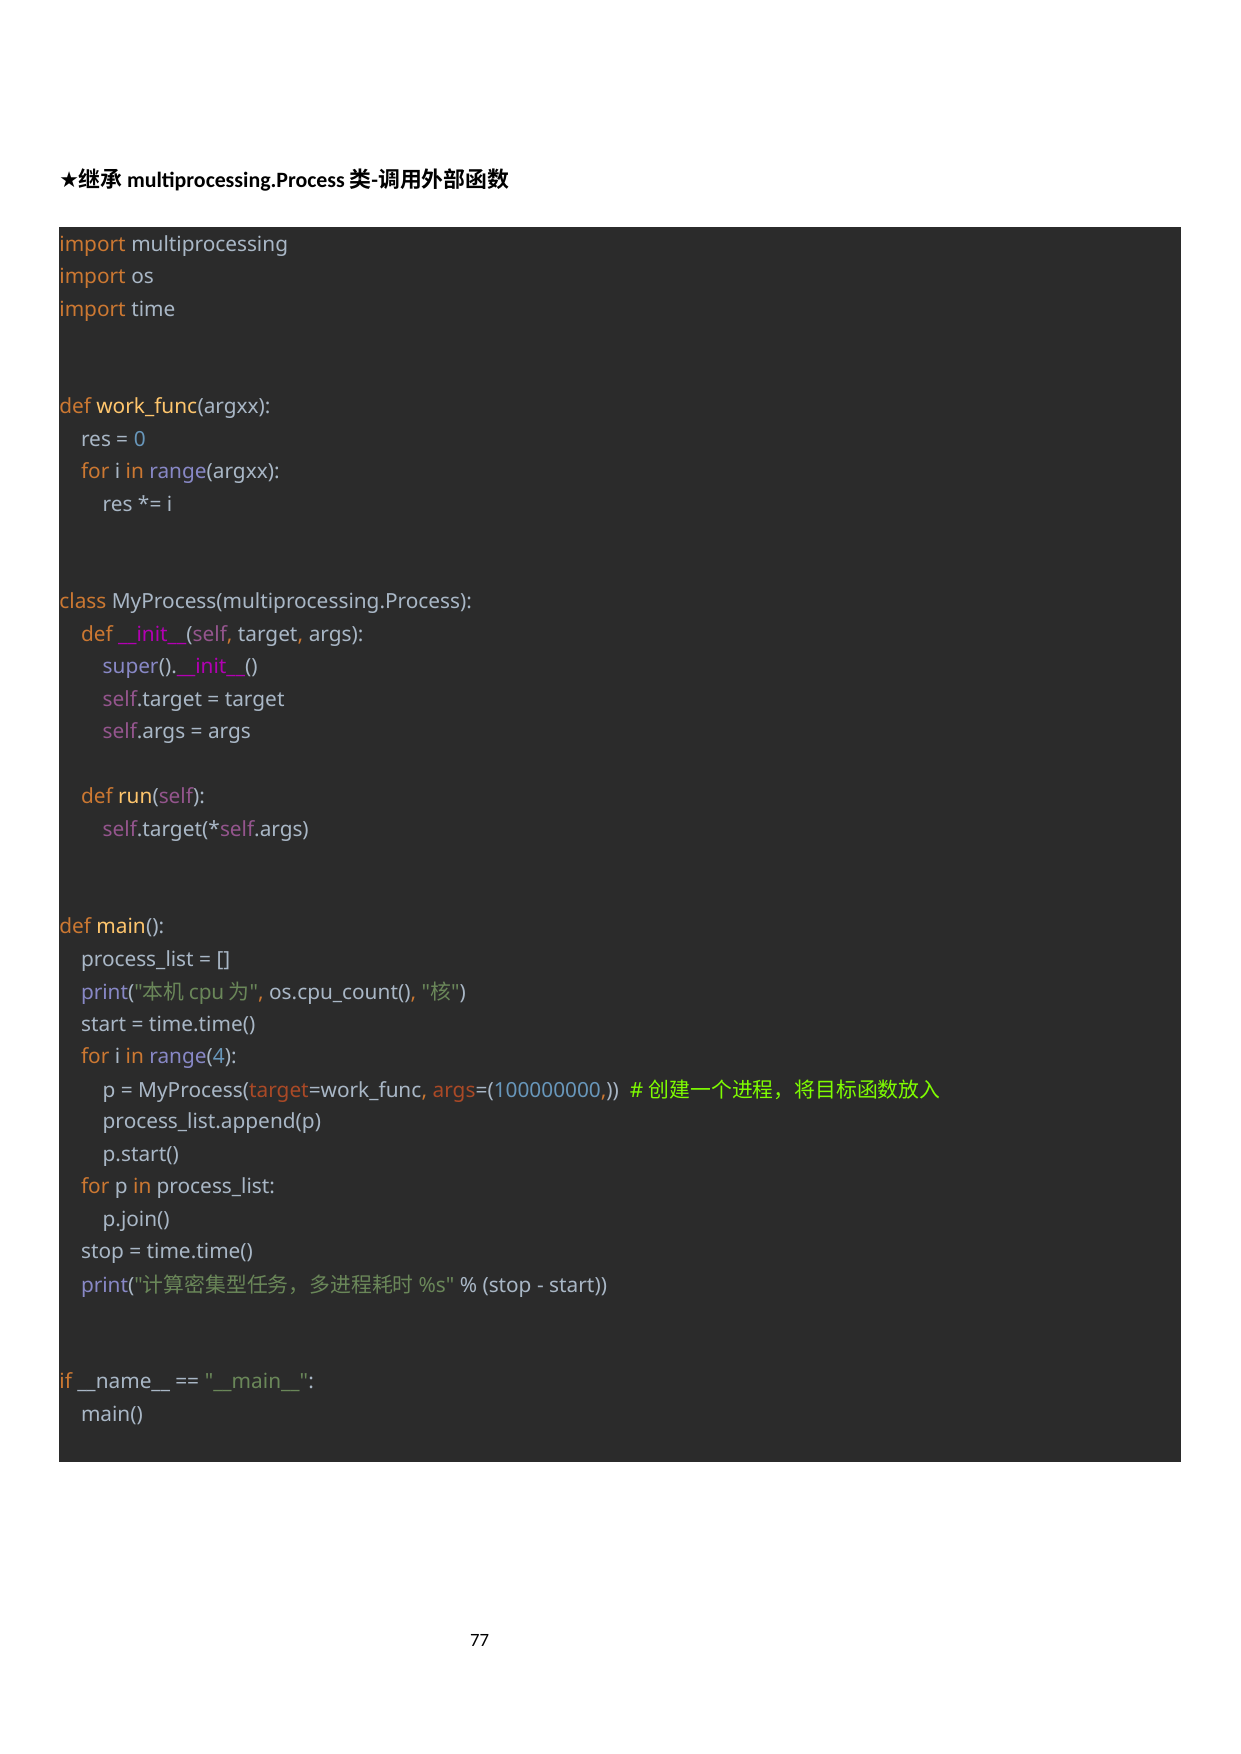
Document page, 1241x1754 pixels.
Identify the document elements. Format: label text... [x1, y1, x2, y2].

text ★继承multiprocessing.Process类-调用外部函数 [59, 162, 1181, 194]
text import multiprocessing import os import time def work_func(argxx): res = 0 for i in range(argxx): res *= i class MyProcess(multiprocessing.Process): def __init__(self, target, args): super().__init__() self.target = target self.args = args def run(self): self.target(*self.args) def main(): process_list = [] print("本机cpu为", os.cpu_count(), "核") start = time.time() for i in range(4): p = MyProcess(target=work_func, args=(100000000,)) # 创建一个进程，将目标函数放入 process_list.append(p) p.start() for p in process_list: p.join() stop = time.time() print("计算密集型任务，多进程耗时 %s" % (stop - start)) if __name__ == "__main__": main() [59, 227, 1181, 1462]
